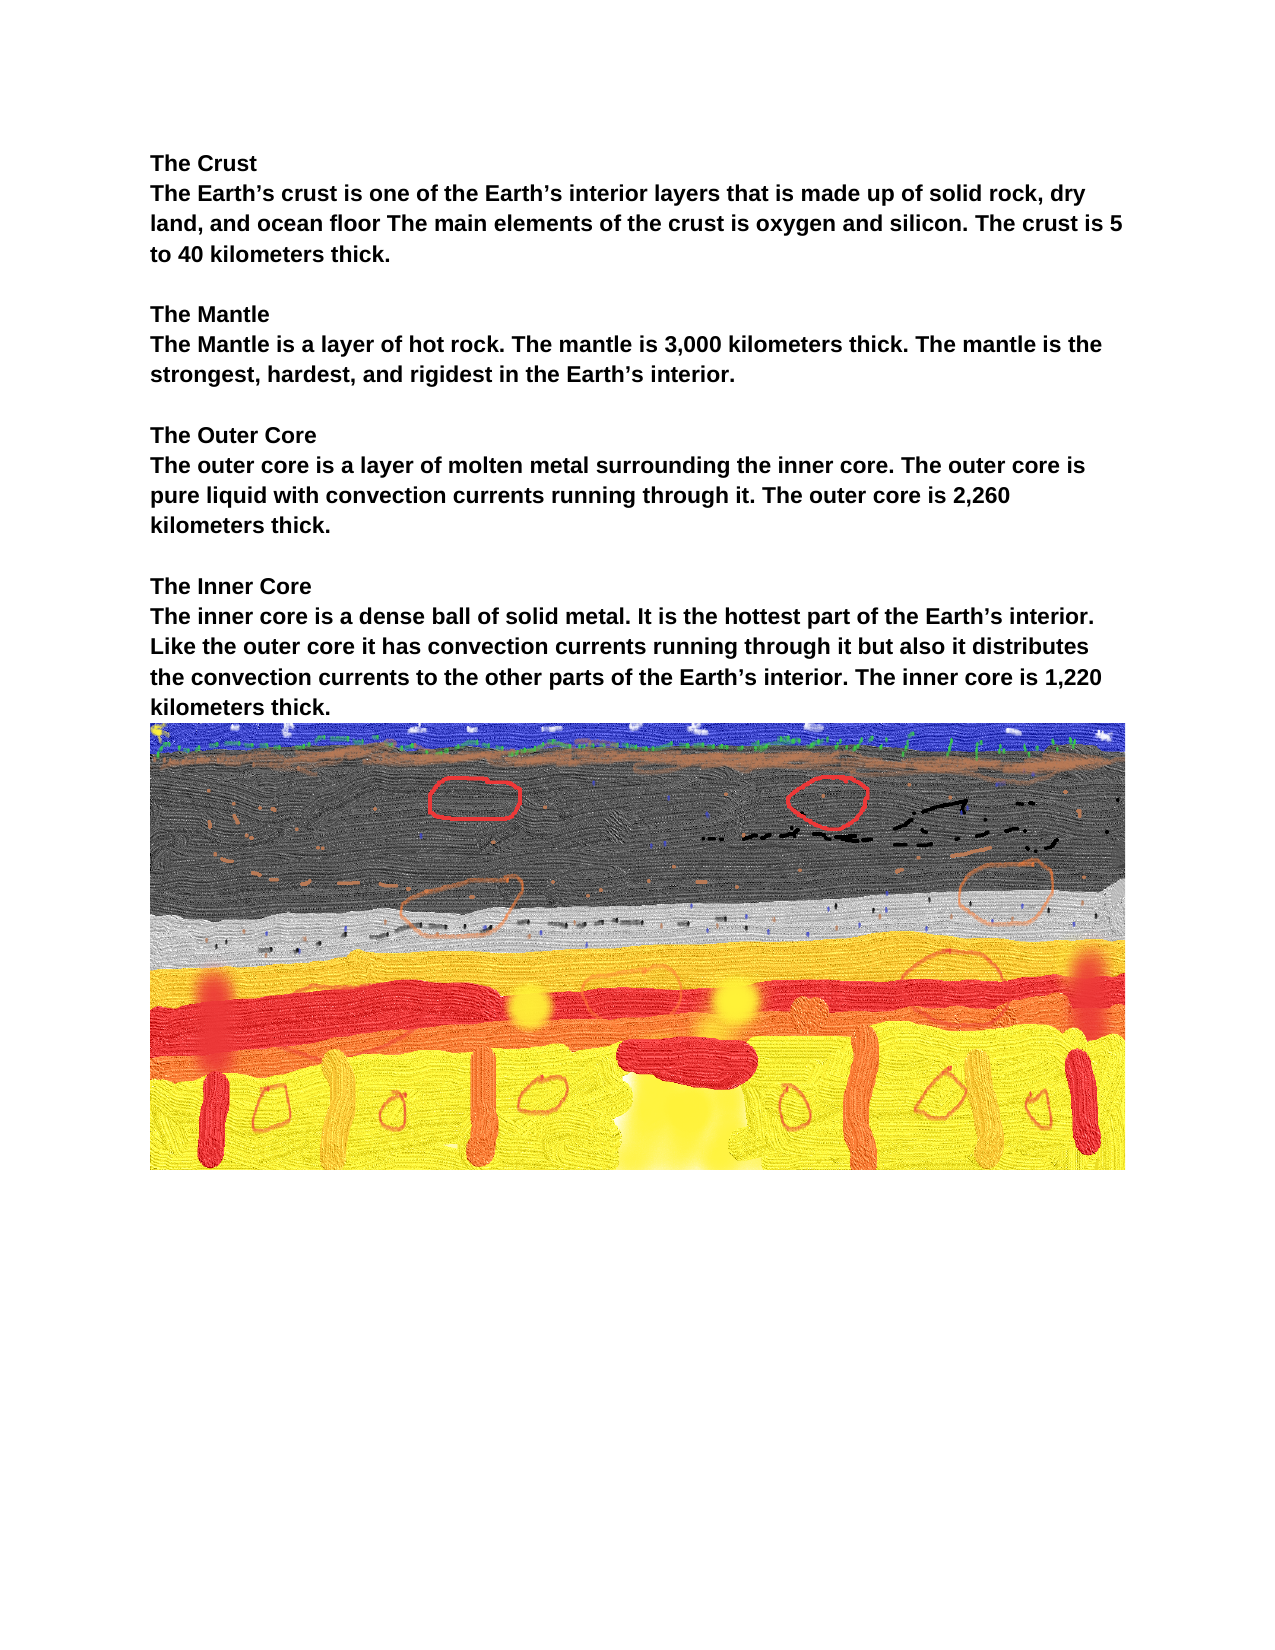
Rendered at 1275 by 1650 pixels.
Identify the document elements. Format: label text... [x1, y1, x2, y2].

text The Mantle is a layer of hot rock. The mantle is 3,000 kilometers thick. The mantle is the strongest, hardest, and rigidest in the Earth’s interior. [150, 331, 1125, 388]
text The Earth’s crust is one of the Earth’s interior layers that is made up of solid rock, dry land, and ocean floor The main elements of the crust is oxygen and silicon. The crust is 5 to 40 kilometers thick. [150, 180, 1125, 267]
text The Crust [150, 150, 1125, 176]
text The Mantle [150, 301, 1125, 327]
text The outer core is a layer of molten metal surrounding the inner core. The outer core is pure liquid with convection currents running through it. The outer core is 2,260 kilometers thick. [150, 452, 1125, 539]
text The Outer Core [150, 422, 1125, 448]
text The inner core is a dense ball of solid metal. It is the hottest part of the Earth’s interior. Like the outer core it has convection currents running through it but also it distributes the convection currents to the other parts of the Earth’s interior. The inner core is 1,220 kilometers thick. [150, 603, 1125, 723]
text The Inner Core [150, 573, 1125, 599]
picture [150, 723, 1125, 1170]
